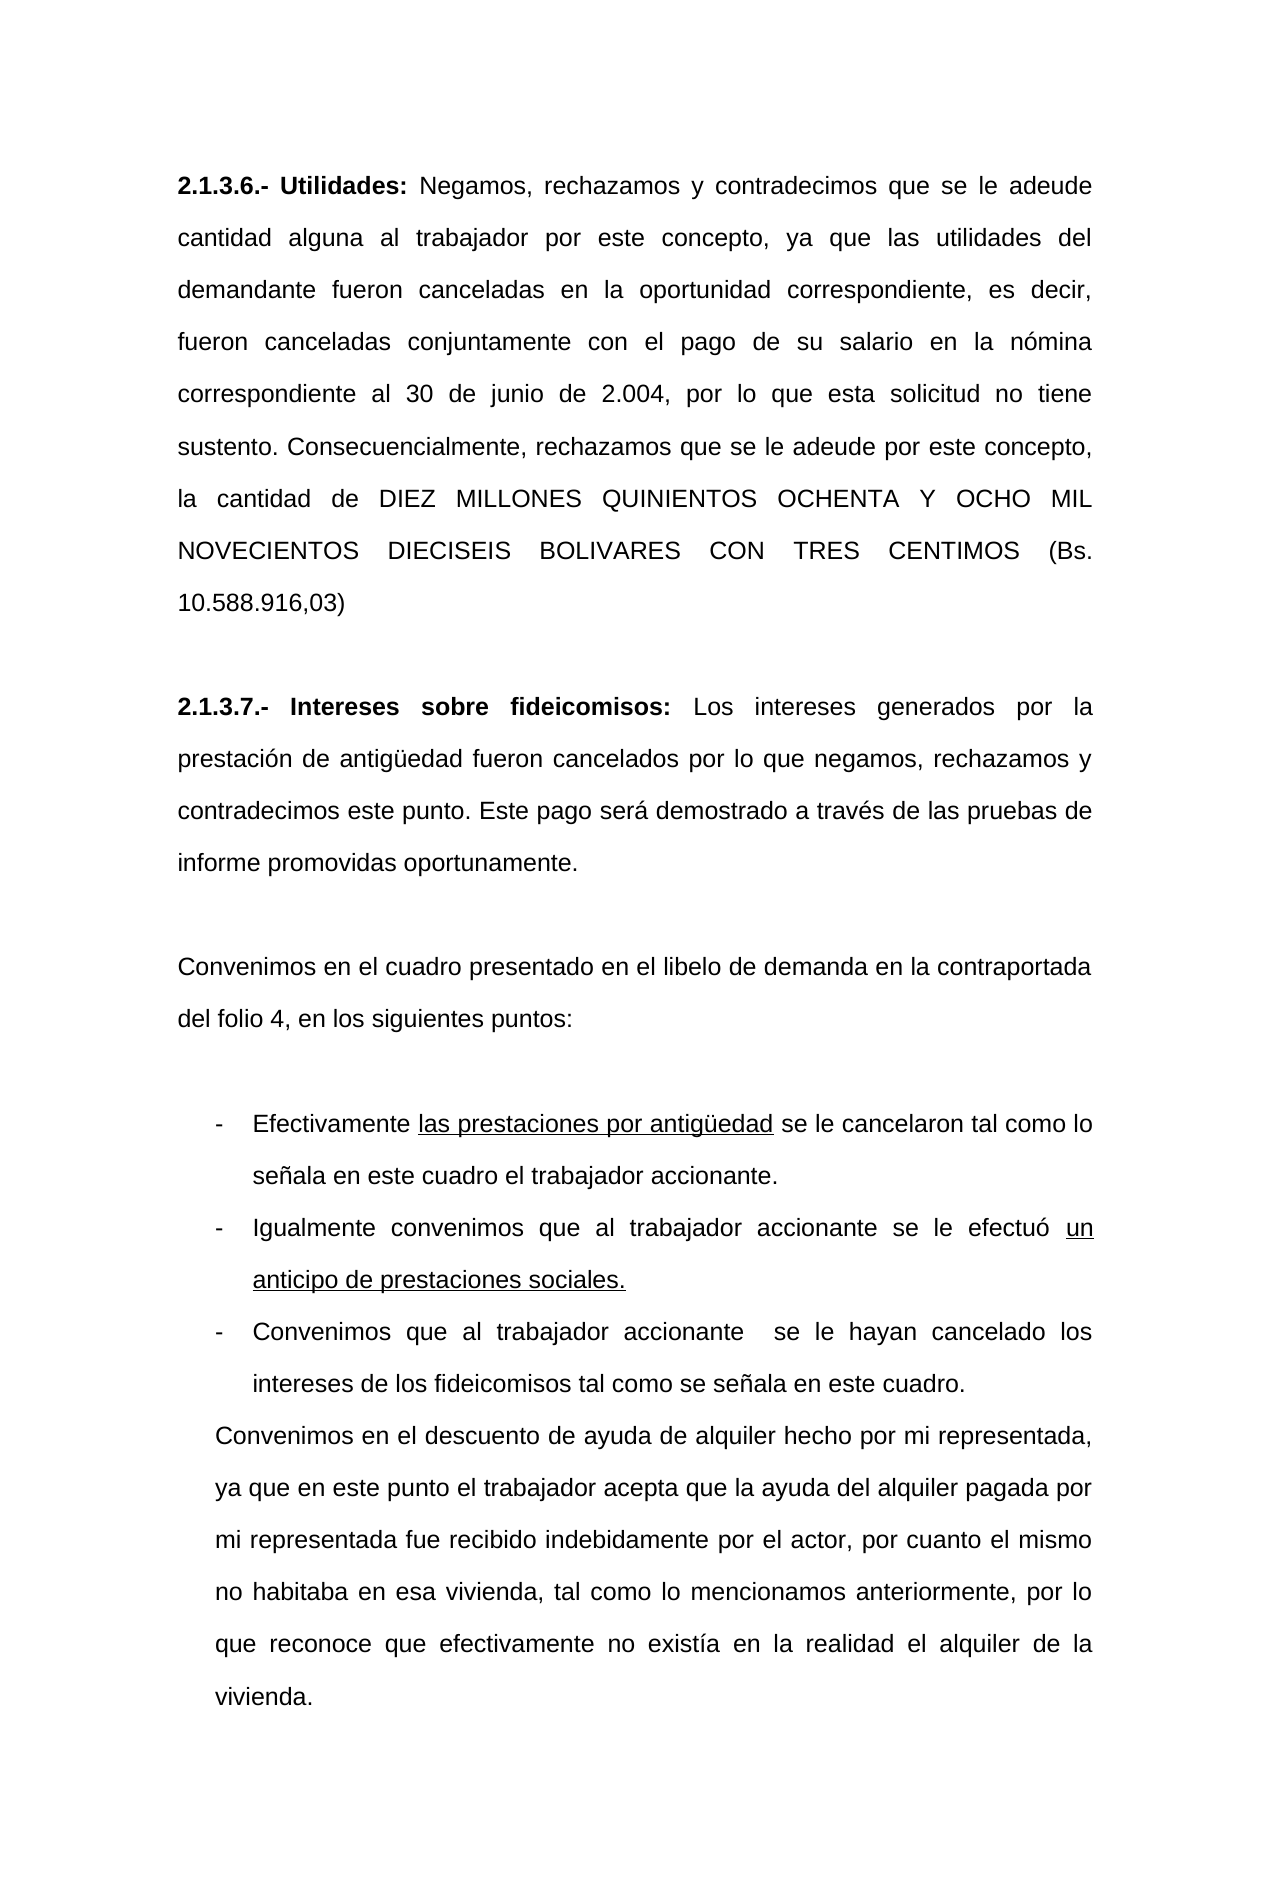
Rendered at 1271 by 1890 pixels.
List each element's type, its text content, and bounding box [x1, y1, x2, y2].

list Igualmente convenimos que al trabajador accionante se le efectuó un anticipo de prestaciones sociales. [215, 1189, 1094, 1293]
text Convenimos en el cuadro presentado en el libelo de demanda en la contraportada del folio 4, en los siguientes puntos: [177, 929, 1094, 1033]
text Convenimos en el descuento de ayuda de alquiler hecho por mi representada, ya que en este punto el trabajador acepta que la ayuda del alquiler pagada por mi representada fue recibido indebidamente por el actor, por cuanto el mismo no habitaba en esa vivienda, tal como lo mencionamos anteriormente, por lo que reconoce que efectivamente no existía en la realidad el alquiler de la vivienda. [215, 1398, 1094, 1710]
list Convenimos que al trabajador accionante se le hayan cancelado los intereses de los fideicomisos tal como se señala en este cuadro. [215, 1293, 1094, 1398]
text 2.1.3.7.- Intereses sobre fideicomisos: Los intereses generados por la prestación de antigüedad fueron cancelados por lo que negamos, rechazamos y contradecimos este punto. Este pago será demostrado a través de las pruebas de informe promovidas oportunamente. [177, 668, 1094, 877]
text 2.1.3.6.- Utilidades: Negamos, rechazamos y contradecimos que se le adeude cantidad alguna al trabajador por este concepto, ya que las utilidades del demandante fueron canceladas en la oportunidad correspondiente, es decir, fueron canceladas conjuntamente con el pago de su salario en la nómina correspondiente al 30 de junio de 2.004, por lo que esta solicitud no tiene sustento. Consecuencialmente, rechazamos que se le adeude por este concepto, la cantidad de DIEZ MILLONES QUINIENTOS OCHENTA Y OCHO MIL NOVECIENTOS DIECISEIS BOLIVARES CON TRES CENTIMOS (Bs. 10.588.916,03) [177, 148, 1094, 616]
list Efectivamente las prestaciones por antigüedad se le cancelaron tal como lo señala en este cuadro el trabajador accionante. [215, 1085, 1094, 1189]
